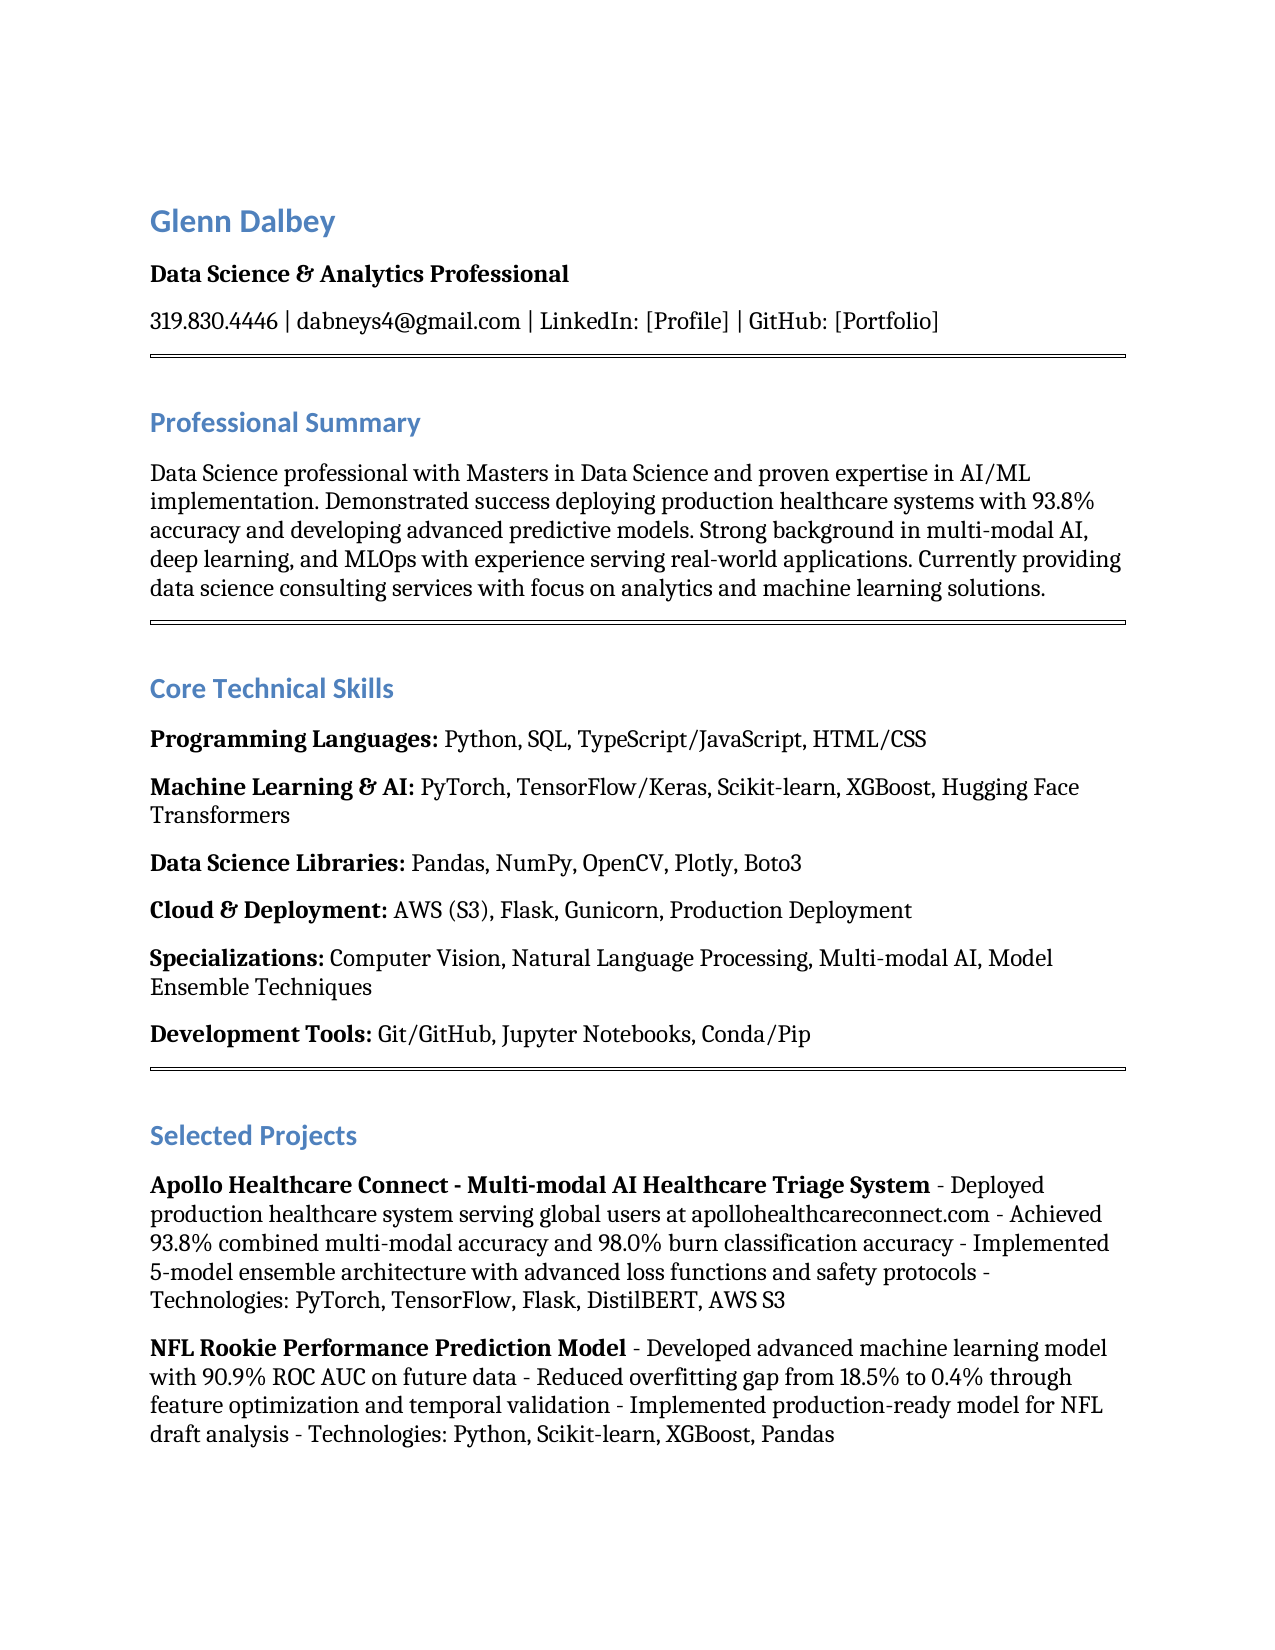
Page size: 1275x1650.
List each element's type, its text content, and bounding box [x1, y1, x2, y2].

text Apollo Healthcare Connect - Multi-modal AI Healthcare Triage System - Deployed production healthcare system serving global users at apollohealthcareconnect.com - Achieved 93.8% combined multi-modal accuracy and 98.0% burn classification accuracy - Implemented 5-model ensemble architecture with advanced loss functions and safety protocols - Technologies: PyTorch, TensorFlow, Flask, DistilBERT, AWS S3 [150, 1171, 1125, 1315]
subtitle Glenn Dalbey [150, 200, 1125, 241]
text Specializations: Computer Vision, Natural Language Processing, Multi-modal AI, Model Ensemble Techniques [150, 944, 1125, 1001]
text Development Tools: Git/GitHub, Jupyter Notebooks, Conda/Pip [150, 1020, 1125, 1049]
subtitle Professional Summary [150, 404, 1125, 440]
text 319.830.4446 | dabneys4@gmail.com | LinkedIn: [Profile] | GitHub: [Portfolio] [150, 307, 1125, 336]
text Data Science & Analytics Professional [150, 259, 1125, 288]
text Data Science professional with Masters in Data Science and proven expertise in AI/ML implementation. Demonstrated success deploying production healthcare systems with 93.8% accuracy and developing advanced predictive models. Strong background in multi-modal AI, deep learning, and MLOps with experience serving real-world applications. Currently providing data science consulting services with focus on analytics and machine learning solutions. [150, 458, 1125, 602]
text NFL Rookie Performance Prediction Model - Developed advanced machine learning model with 90.9% ROC AUC on future data - Reduced overfitting gap from 18.5% to 0.4% through feature optimization and temporal validation - Implemented production-ready model for NFL draft analysis - Technologies: Python, Scikit-learn, XGBoost, Pandas [150, 1334, 1125, 1449]
text Cloud & Deployment: AWS (S3), Flask, Gunicorn, Production Deployment [150, 896, 1125, 925]
text Data Science Libraries: Pandas, NumPy, OpenCV, Plotly, Boto3 [150, 849, 1125, 877]
text Programming Languages: Python, SQL, TypeScript/JavaScript, HTML/CSS [150, 725, 1125, 754]
subtitle Core Technical Skills [150, 671, 1125, 706]
text Machine Learning & AI: PyTorch, TensorFlow/Keras, Scikit-learn, XGBoost, Hugging Face Transformers [150, 772, 1125, 830]
subtitle Selected Projects [150, 1117, 1125, 1153]
